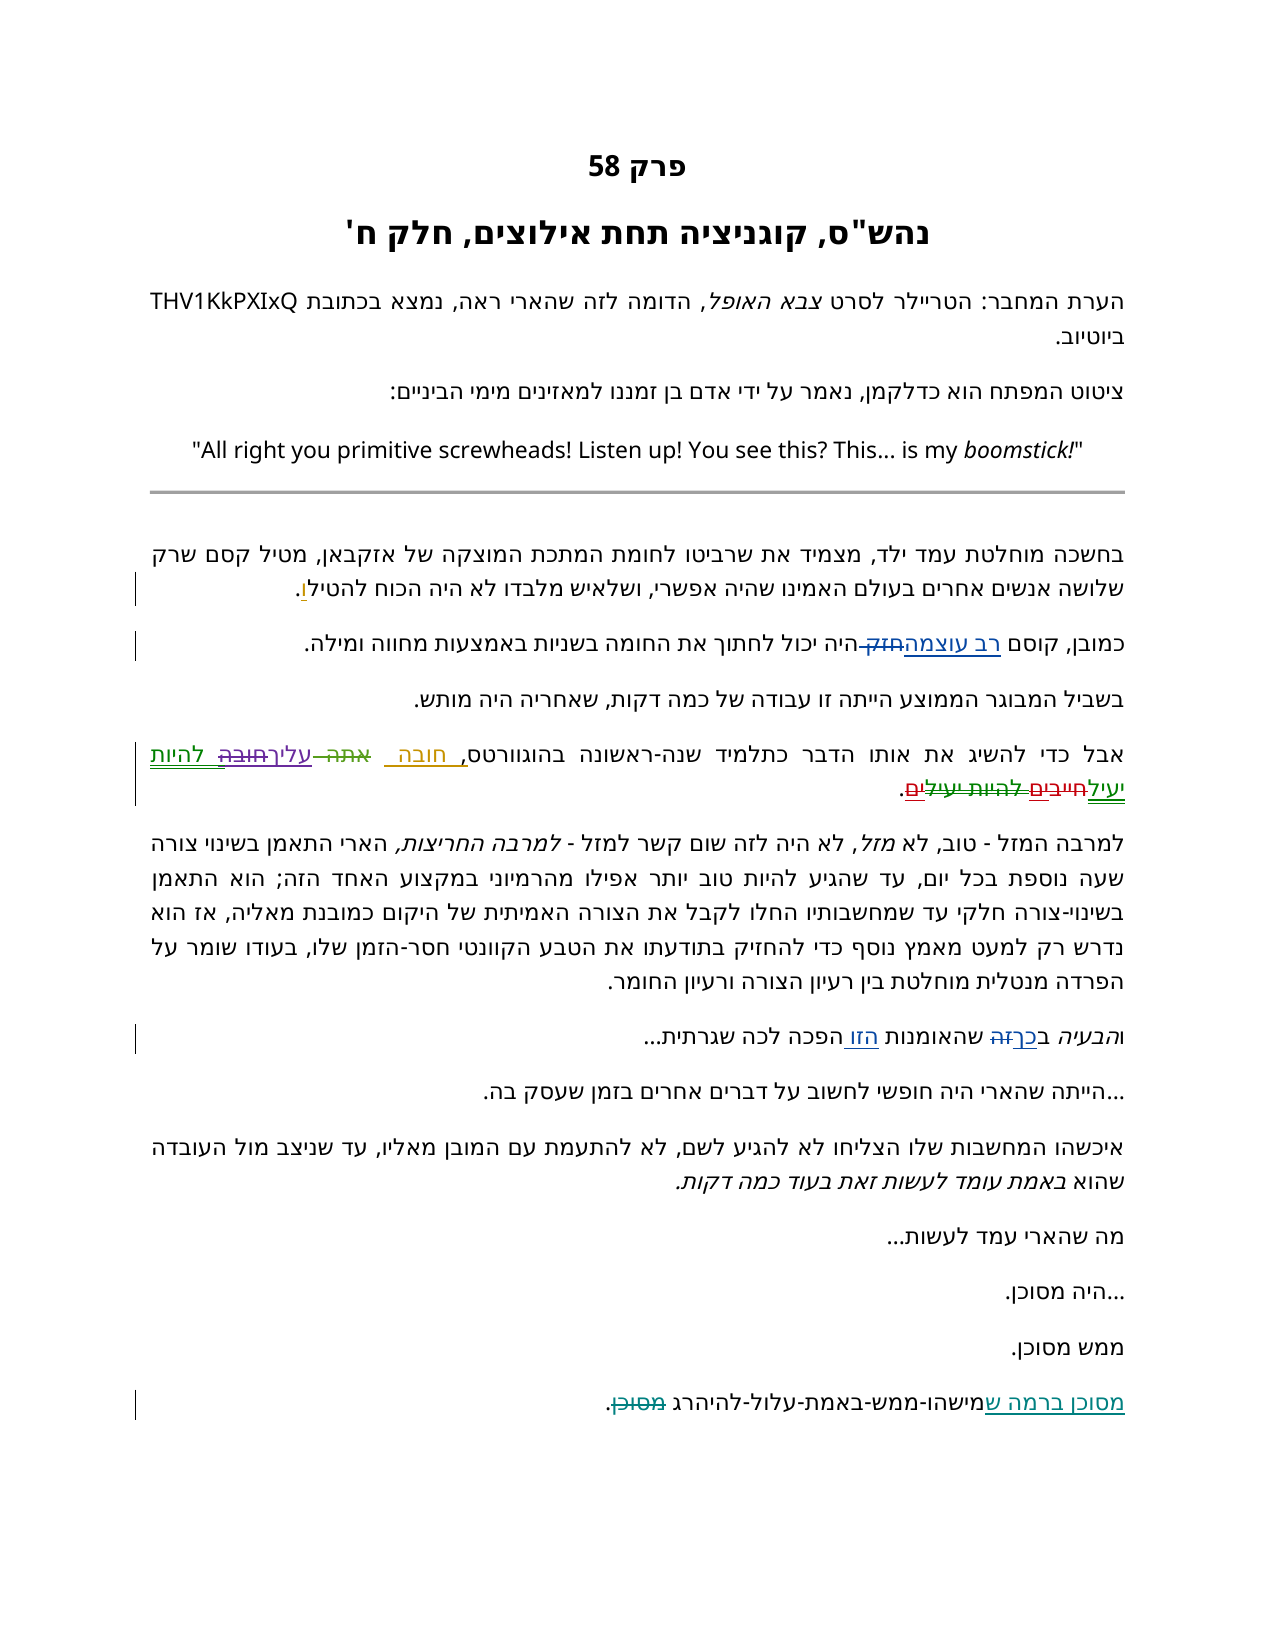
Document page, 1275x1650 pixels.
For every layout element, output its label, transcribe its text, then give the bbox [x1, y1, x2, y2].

text איכשהו המחשבות שלו הצליחו לא להגיע לשם, לא להתעמת עם המובן מאליו, עד שניצב מול העובדה שהוא באמת עומד לעשות זאת בעוד כמה דקות. [150, 1134, 1125, 1199]
text "All right you primitive screwheads! Listen up! You see this? This... is my boomstick!" [150, 434, 1125, 465]
text ציטוט המפתח הוא כדלקמן, נאמר על ידי אדם בן זמננו למאזינים מימי הביניים: [150, 379, 1125, 409]
text כמובן, קוסם היה יכול לחתוך את החומה בשניות באמצעות מחווה ומילה. [150, 631, 1125, 661]
text בחשכה מוחלטת עמד ילד, מצמיד את שרביטו לחומת המתכת המוצקה של אזקבאן, מטיל קסם שרק שלושה אנשים אחרים בעולם האמינו שהיה אפשרי, ושלאיש מלבדו לא היה הכוח להטיל. [150, 542, 1125, 606]
text מישהו-ממש-באמת-עלול-להיהרג . [150, 1390, 1125, 1419]
text והבעיה ב שהאומנות הפכה לכה שגרתית… [150, 1024, 1125, 1054]
text נהש"ס, קוגניציה תחת אילוצים, חלק ח' [150, 214, 1125, 258]
text ...היה מסוכן. [150, 1279, 1125, 1309]
text ...הייתה שהארי היה חופשי לחשוב על דברים אחרים בזמן שעסק בה. [150, 1079, 1125, 1109]
text הערת המחבר: הטריילר לסרט צבא האופל, הדומה לזה שהארי ראה, נמצא בכתובת THV1KkPXIxQ ביוטיוב. [150, 285, 1125, 353]
text ממש מסוכן. [150, 1334, 1125, 1364]
text מה שהארי עמד לעשות… [150, 1224, 1125, 1254]
text בשביל המבוגר הממוצע הייתה זו עבודה של כמה דקות, שאחריה היה מותש. [150, 687, 1125, 716]
text למרבה המזל - טוב, לא מזל, לא היה לזה שום קשר למזל - למרבה החריצות, הארי התאמן בשינוי צורה שעה נוספת בכל יום, עד שהגיע להיות טוב יותר אפילו מהרמיוני במקצוע האחד הזה; הוא התאמן בשינוי-צורה חלקי עד שמחשבותיו החלו לקבל את הצורה האמיתית של היקום כמובנת מאליה, אז הוא נדרש רק למעט מאמץ נוסף כדי להחזיק בתודעתו את הטבע הקוונטי חסר-הזמן שלו, בעודו שומר על הפרדה מנטלית מוחלטת בין רעיון הצורה ורעיון החומר. [150, 831, 1125, 999]
text אבל כדי להשיג את אותו הדבר כתלמיד שנה-ראשונה בהוגוורטס, . [150, 742, 1125, 806]
text פרק 58 [150, 150, 1125, 188]
